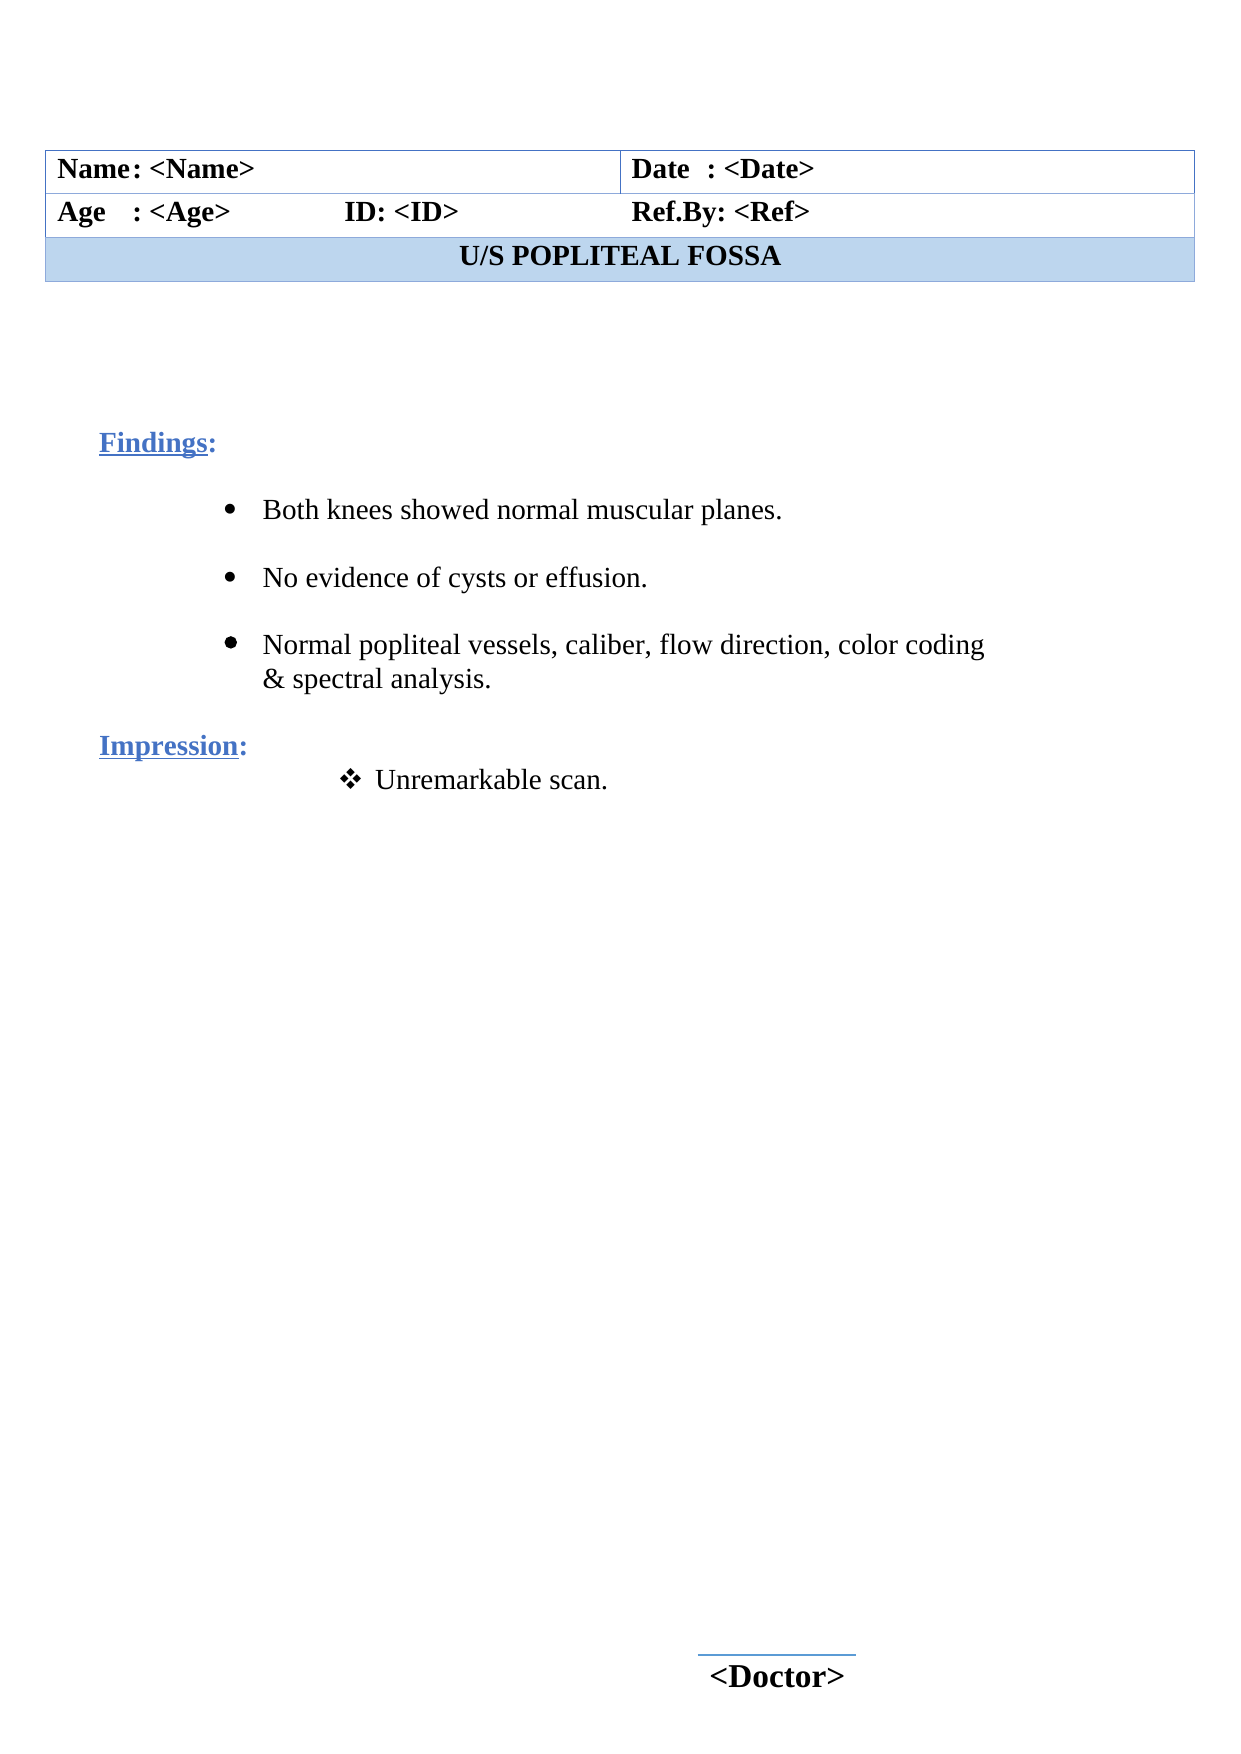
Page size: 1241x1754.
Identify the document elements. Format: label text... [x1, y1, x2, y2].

text Impression: [99, 728, 1053, 762]
list Unremarkable scan. [337, 762, 1053, 796]
table_cell U/S POPLITEAL FOSSA [46, 238, 1194, 281]
list Normal popliteal vessels, caliber, flow direction, color coding & spectral analysis. [225, 627, 1053, 695]
table_header <Doctor> [698, 1656, 856, 1694]
table_cell ID: <ID> [333, 194, 620, 237]
text Findings: [99, 425, 1053, 459]
table_header Name : <Name> [46, 151, 620, 193]
table_header Date : <Date> [621, 151, 1194, 193]
table_cell Ref.By: <Ref> [620, 194, 1194, 237]
list Both knees showed normal muscular planes. [225, 492, 1053, 526]
list No evidence of cysts or effusion. [225, 560, 1053, 593]
table_cell Age : <Age> [46, 194, 333, 237]
